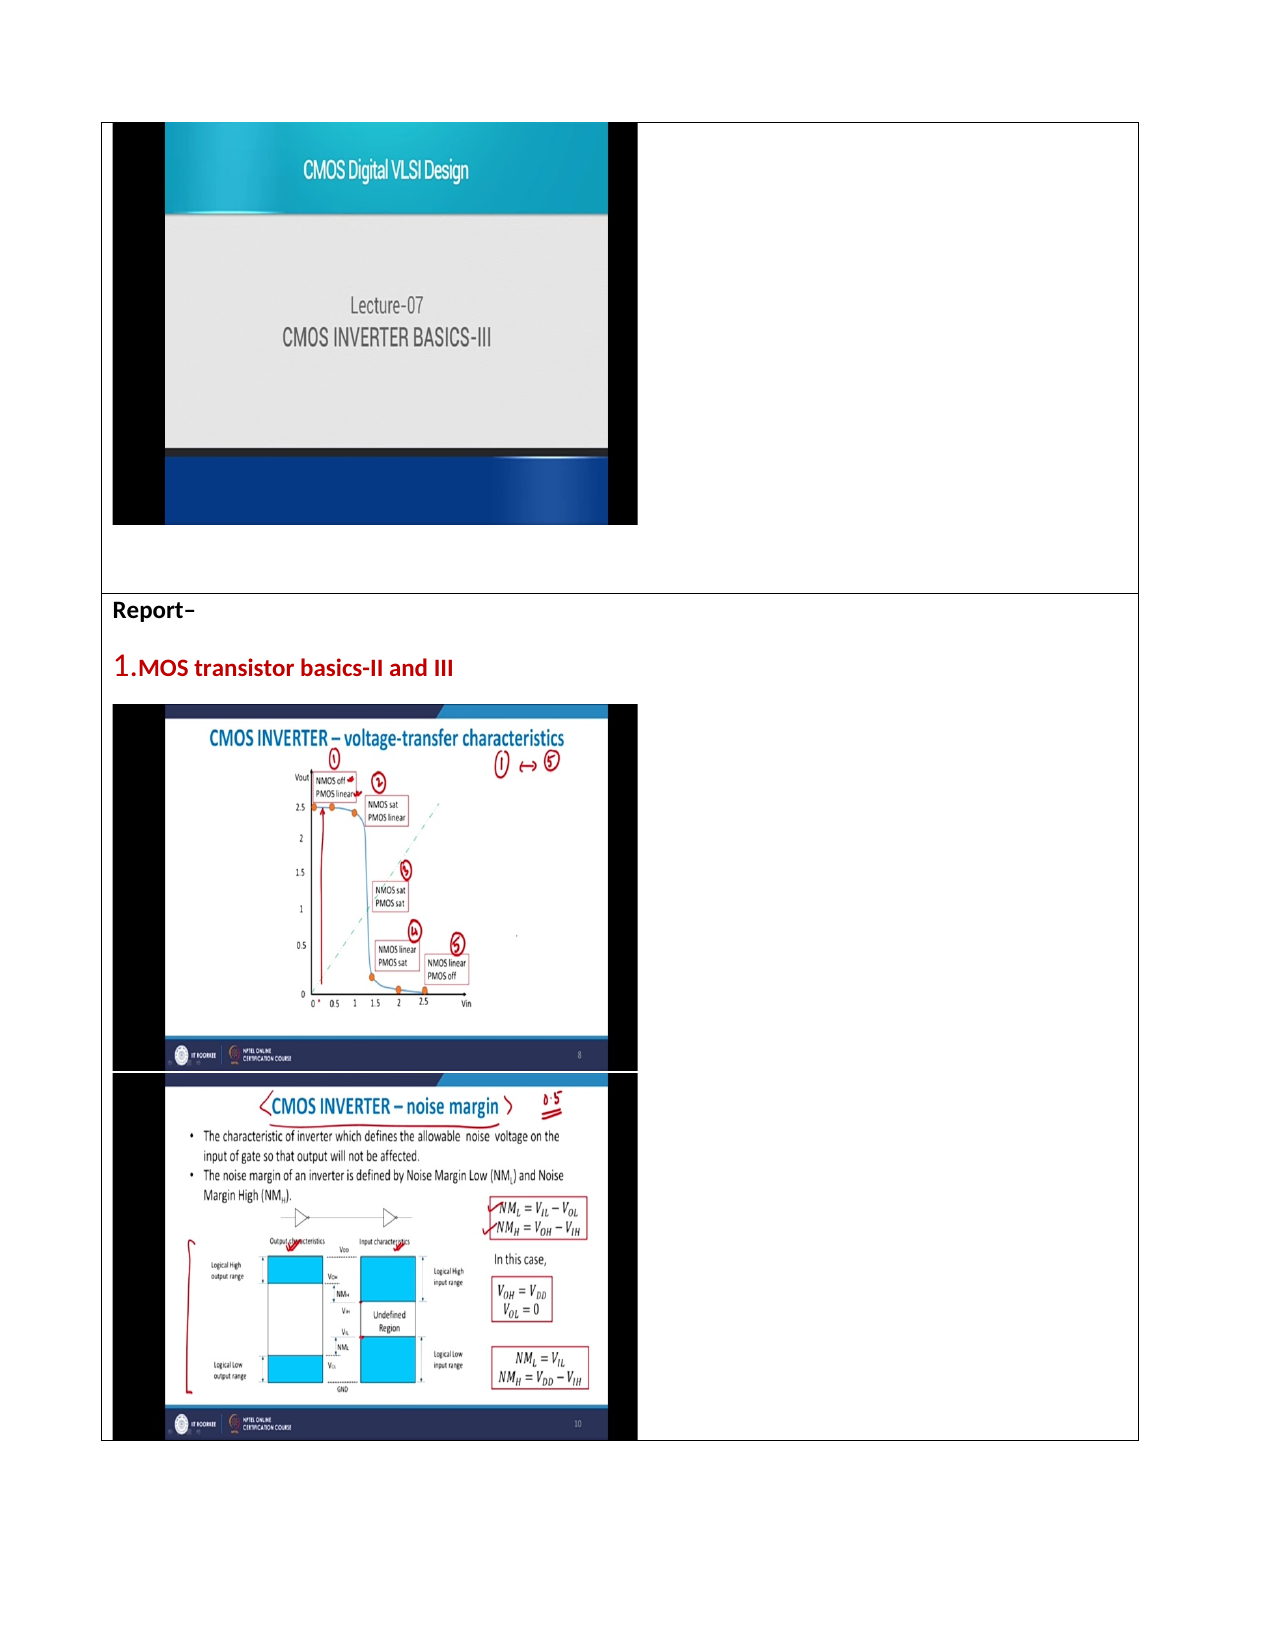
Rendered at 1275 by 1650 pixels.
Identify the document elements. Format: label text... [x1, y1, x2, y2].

picture [112, 122, 638, 525]
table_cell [102, 594, 1138, 1439]
table_cell Image of session [102, 123, 1138, 593]
picture [112, 704, 638, 1071]
picture [112, 1073, 638, 1440]
